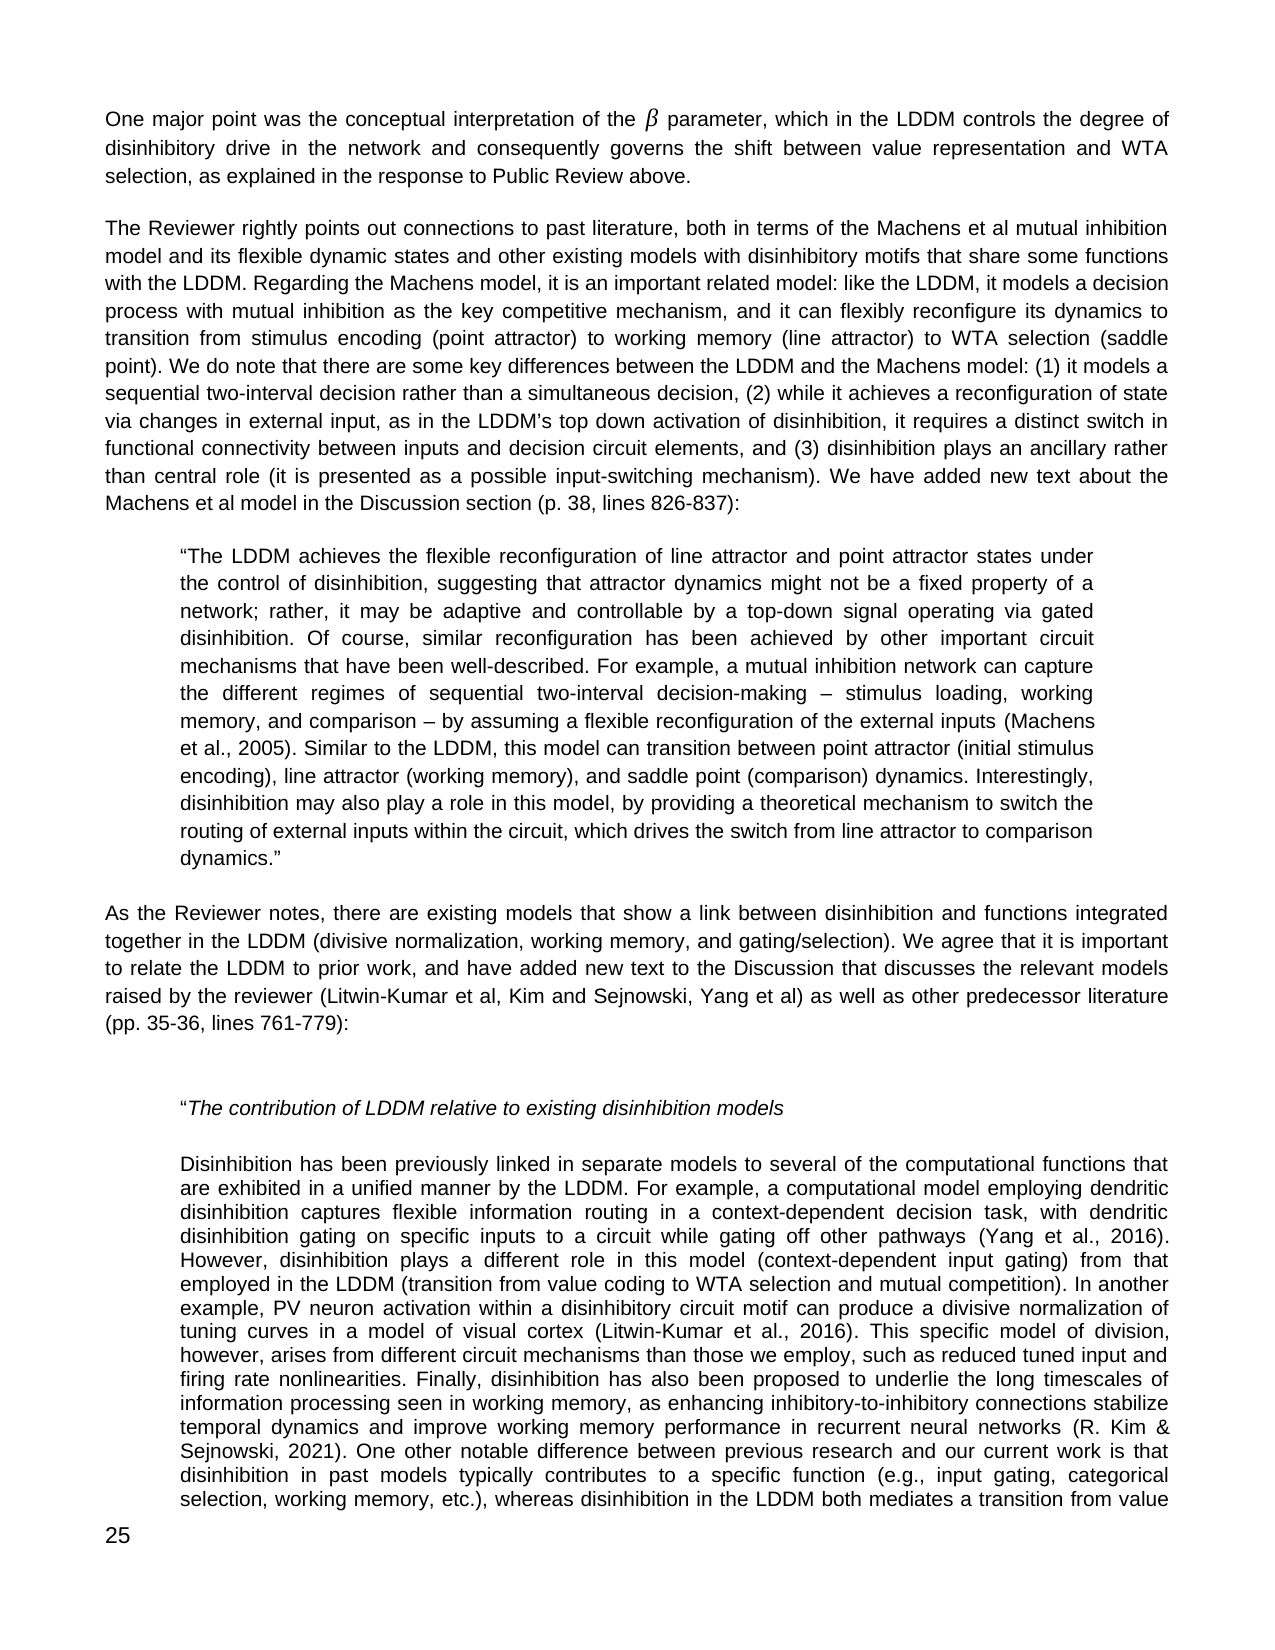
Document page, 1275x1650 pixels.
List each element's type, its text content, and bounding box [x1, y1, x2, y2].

text “The LDDM achieves the flexible reconfiguration of line attractor and point attractor states under the control of disinhibition, suggesting that attractor dynamics might not be a fixed property of a network; rather, it may be adaptive and controllable by a top-down signal operating via gated disinhibition. Of course, similar reconfiguration has been achieved by other important circuit mechanisms that have been well-described. For example, a mutual inhibition network can capture the different regimes of sequential two-interval decision-making – stimulus loading, working memory, and comparison – by assuming a flexible reconfiguration of the external inputs (Machens et al., 2005). Similar to the LDDM, this model can transition between point attractor (initial stimulus encoding), line attractor (working memory), and saddle point (comparison) dynamics. Interestingly, disinhibition may also play a role in this model, by providing a theoretical mechanism to switch the routing of external inputs within the circuit, which drives the switch from line attractor to comparison dynamics.” [180, 544, 1095, 870]
text As the Reviewer notes, there are existing models that show a link between disinhibition and functions integrated together in the LDDM (divisive normalization, working memory, and gating/selection). We agree that it is important to relate the LDDM to prior work, and have added new text to the Discussion that discusses the relevant models raised by the reviewer (Litwin-Kumar et al, Kim and Sejnowski, Yang et al) as well as other predecessor literature (pp. 35-36, lines 761-779): [105, 901, 1170, 1035]
text One major point was the conceptual interpretation of the parameter, which in the LDDM controls the degree of disinhibitory drive in the network and consequently governs the shift between value representation and WTA selection, as explained in the response to Public Review above. [105, 105, 1170, 188]
subtitle “The contribution of LDDM relative to existing disinhibition models [180, 1095, 1170, 1119]
text The Reviewer rightly points out connections to past literature, both in terms of the Machens et al mutual inhibition model and its flexible dynamic states and other existing models with disinhibitory motifs that share some functions with the LDDM. Regarding the Machens model, it is an important related model: like the LDDM, it models a decision process with mutual inhibition as the key competitive mechanism, and it can flexibly reconfigure its dynamics to transition from stimulus encoding (point attractor) to working memory (line attractor) to WTA selection (saddle point). We do note that there are some key differences between the LDDM and the Machens model: (1) it models a sequential two-interval decision rather than a simultaneous decision, (2) while it achieves a reconfiguration of state via changes in external input, as in the LDDM’s top down activation of disinhibition, it requires a distinct switch in functional connectivity between inputs and decision circuit elements, and (3) disinhibition plays an ancillary rather than central role (it is presented as a possible input-switching mechanism). We have added new text about the Machens et al model in the Discussion section (p. 38, lines 826-837): [105, 216, 1170, 515]
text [180, 1152, 1170, 1511]
